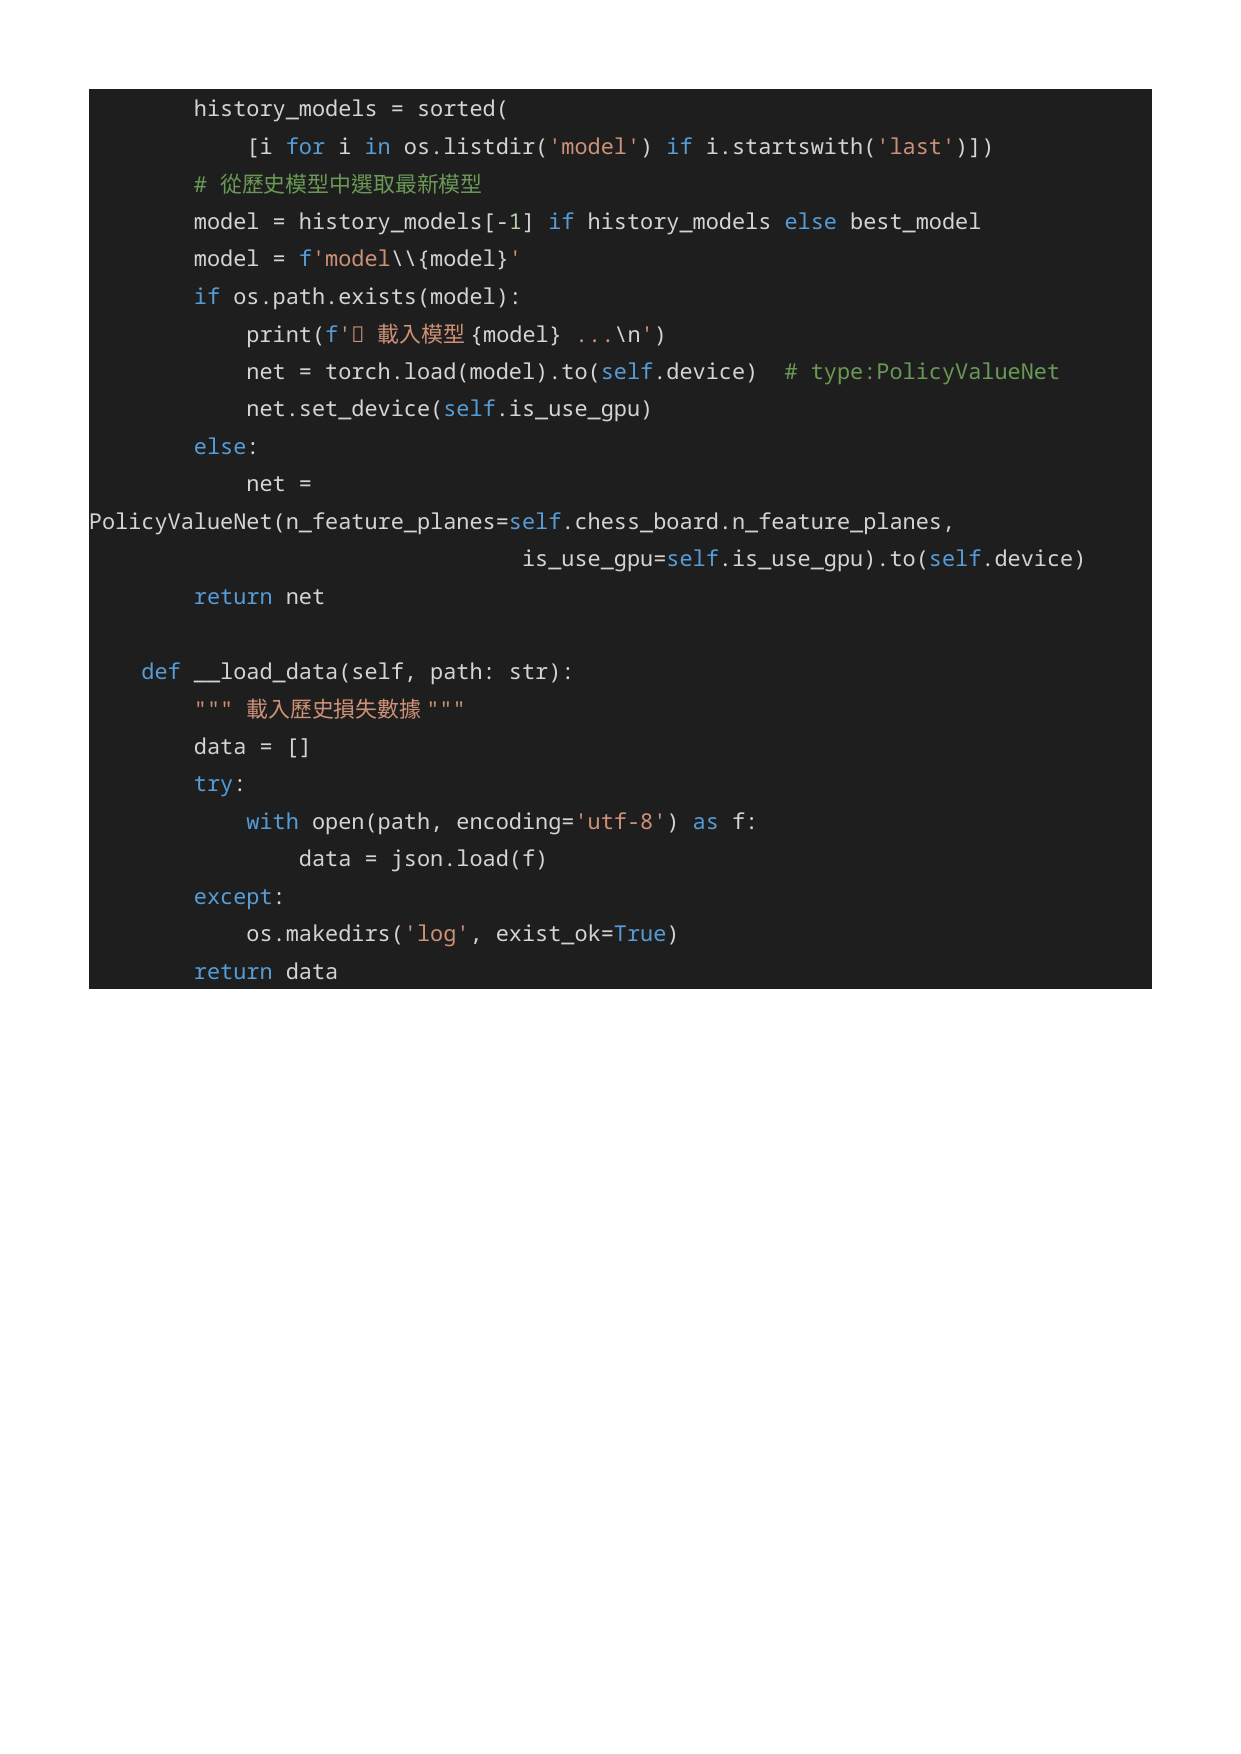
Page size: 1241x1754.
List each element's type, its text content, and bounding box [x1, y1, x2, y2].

text try: [89, 764, 1152, 802]
text else: [89, 427, 1152, 464]
text model = f'model\\{model}' [89, 239, 1152, 277]
text net = torch.load(model).to(self.device) # type:PolicyValueNet [89, 352, 1152, 389]
text data = [] [89, 727, 1152, 764]
text def __load_data(self, path: str): [89, 652, 1152, 689]
text if os.path.exists(model): [89, 277, 1152, 314]
text is_use_gpu=self.is_use_gpu).to(self.device) [89, 539, 1152, 577]
text os.makedirs('log', exist_ok=True) [89, 914, 1152, 952]
text # 從歷史模型中選取最新模型 [89, 164, 1152, 202]
text """ 載入歷史損失數據 """ [89, 689, 1152, 727]
text [i for i in os.listdir('model') if i.startswith('last')]) [89, 127, 1152, 164]
text return net [89, 577, 1152, 614]
text model = history_models[-1] if history_models else best_model [89, 202, 1152, 239]
text with open(path, encoding='utf-8') as f: [89, 802, 1152, 839]
text return data [89, 952, 1152, 989]
text history_models = sorted( [89, 89, 1152, 127]
text net = PolicyValueNet(n_feature_planes=self.chess_board.n_feature_planes, [89, 464, 1152, 539]
text except: [89, 877, 1152, 914]
text data = json.load(f) [89, 839, 1152, 877]
text net.set_device(self.is_use_gpu) [89, 389, 1152, 427]
text print(f'💎 載入模型 {model} ...\n') [89, 314, 1152, 352]
